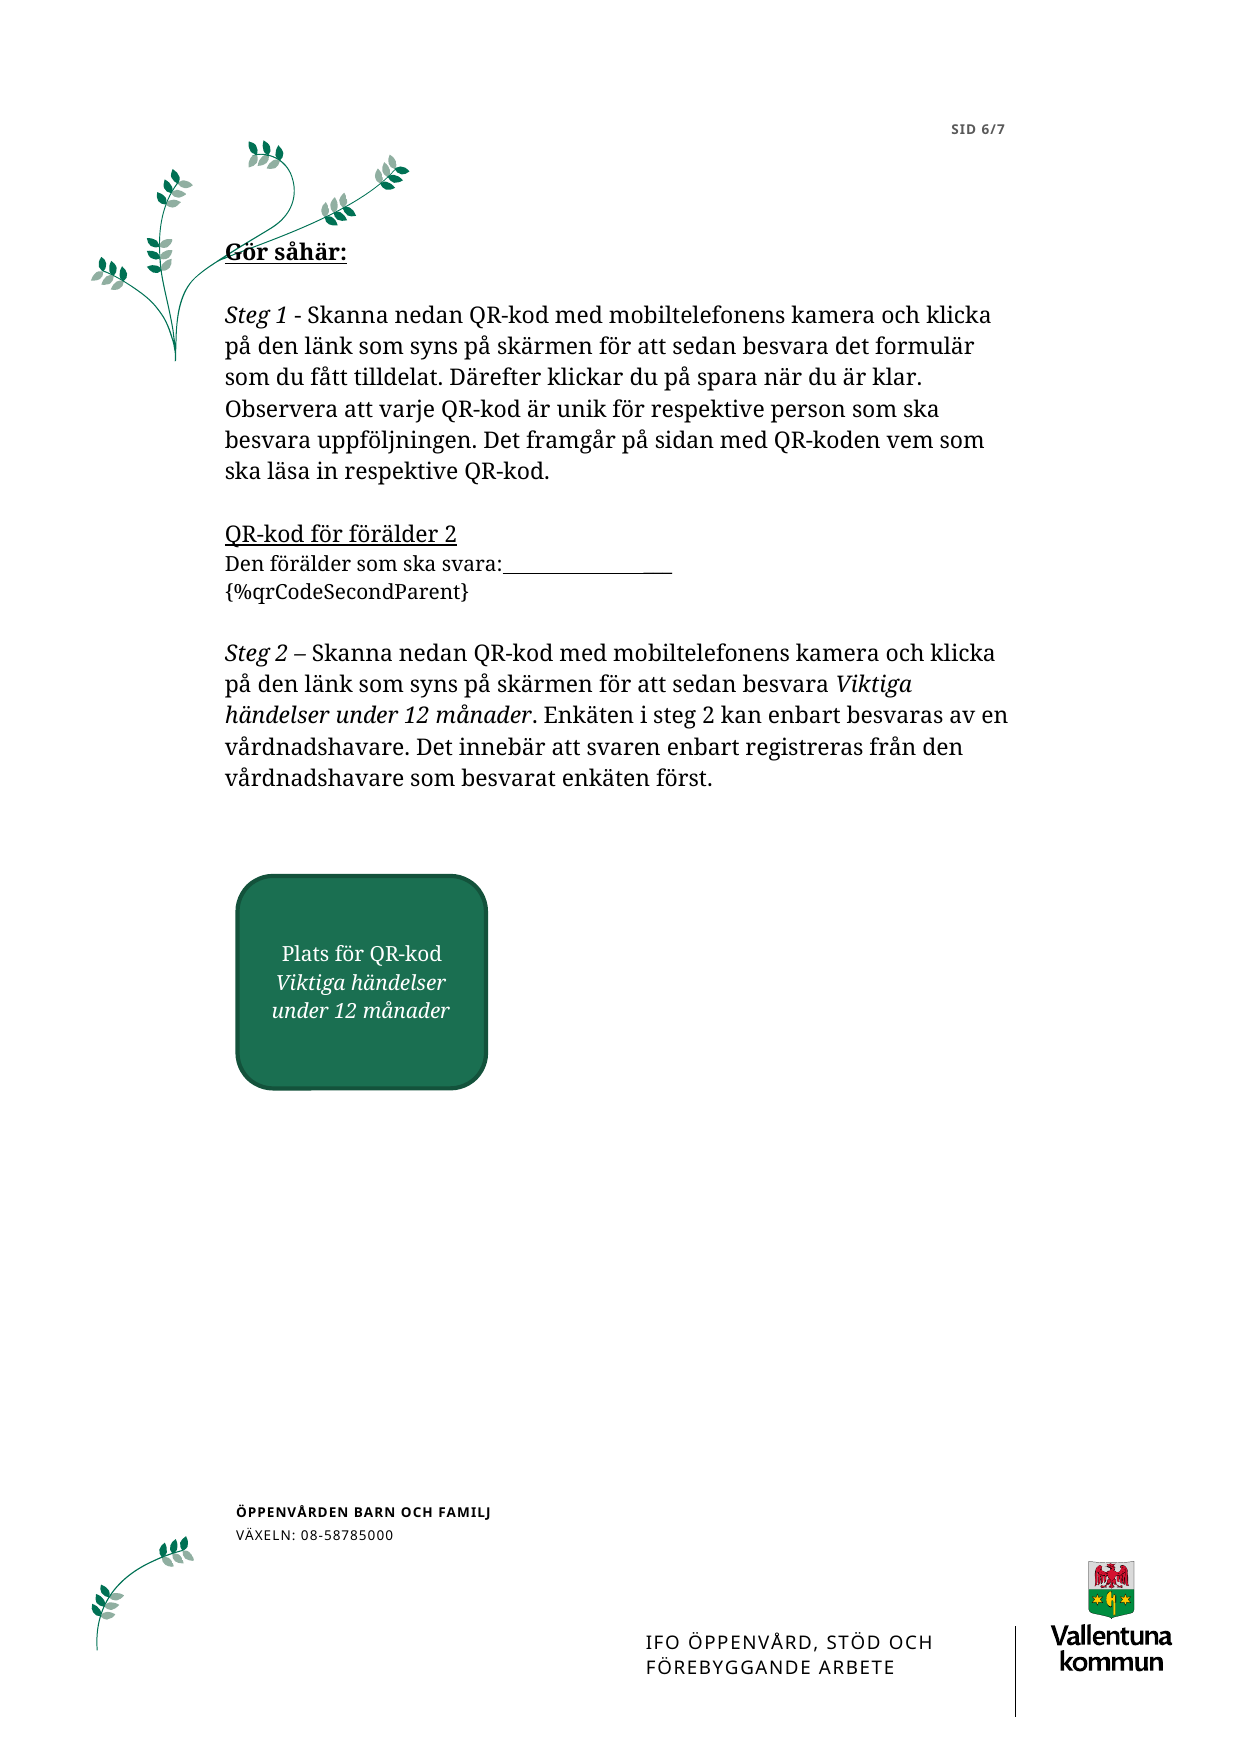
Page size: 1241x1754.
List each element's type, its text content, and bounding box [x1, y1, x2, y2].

text QR-kod för förälder 2 [224, 517, 1016, 549]
text Den förälder som ska svara: ___ [224, 549, 1016, 577]
text {%qrCodeSecondParent} [224, 577, 1016, 606]
text Steg 2 – Skanna nedan QR-kod med mobiltelefonens kamera och klicka på den länk som syns på skärmen för att sedan besvara Viktiga händelser under 12 månader. Enkäten i steg 2 kan enbart besvaras av en vårdnadshavare. Det innebär att svaren enbart registreras från den vårdnadshavare som besvarat enkäten först. [224, 637, 1016, 793]
text Steg 1 - Skanna nedan QR-kod med mobiltelefonens kamera och klicka på den länk som syns på skärmen för att sedan besvara det formulär som du fått tilldelat. Därefter klickar du på spara när du är klar. Observera att varje QR-kod är unik för respektive person som ska besvara uppföljningen. Det framgår på sidan med QR-koden vem som ska läsa in respektive QR-kod. [224, 299, 1016, 486]
text Gör såhär: [224, 236, 1016, 267]
